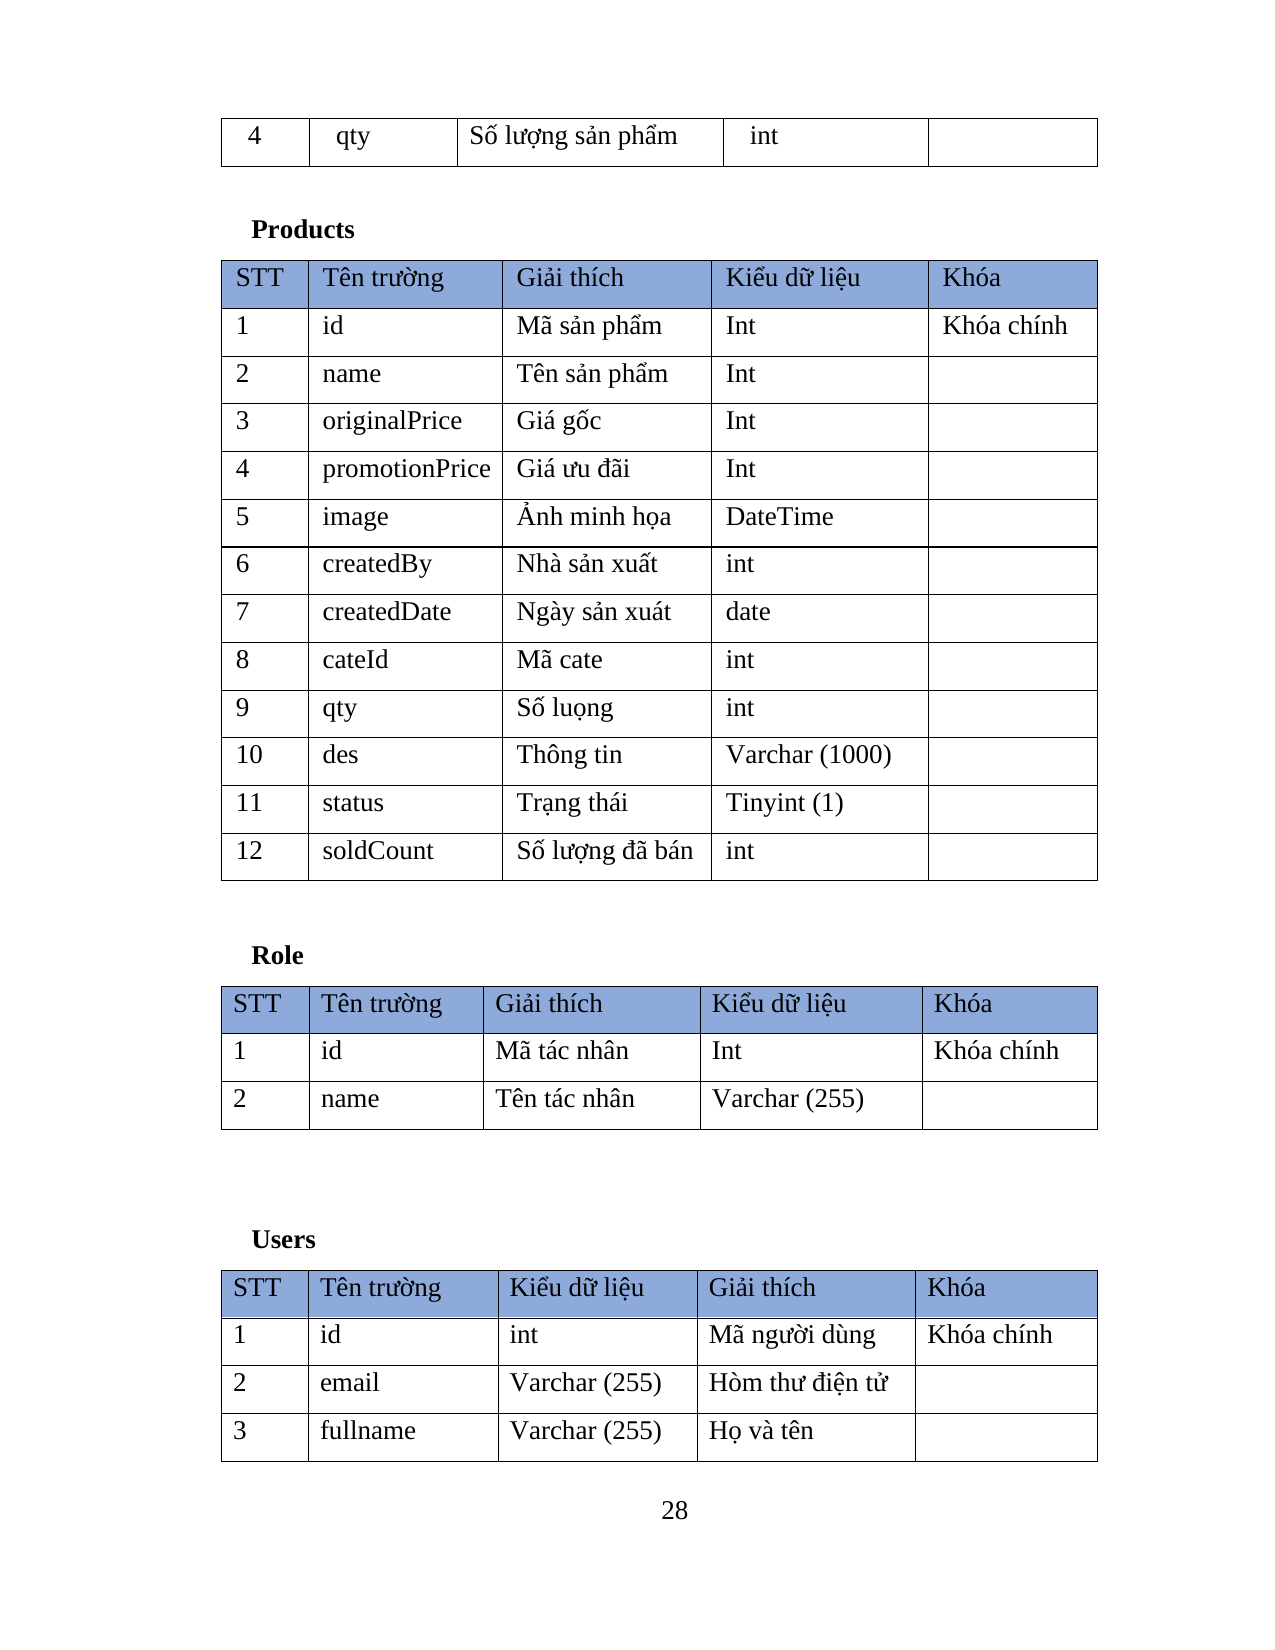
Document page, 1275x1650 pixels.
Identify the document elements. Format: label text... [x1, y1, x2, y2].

table_cell [929, 834, 1097, 880]
table_cell Khóa chính [923, 1034, 1097, 1081]
table_cell [929, 357, 1097, 403]
table_header STT [222, 987, 309, 1033]
table_header Kiểu dữ liệu [701, 987, 922, 1033]
table_header Tên trường [309, 1271, 498, 1317]
table_cell id [309, 1319, 498, 1365]
table_cell Khóa chính [916, 1319, 1097, 1365]
table_cell Varchar (255) [701, 1082, 922, 1129]
table_cell Tên tác nhân [484, 1082, 700, 1129]
table_header Khóa [923, 987, 1097, 1033]
table_cell Int [701, 1034, 922, 1081]
table_header Tên trường [309, 261, 502, 308]
table_cell qty [309, 691, 502, 737]
table_cell 1 [222, 309, 308, 356]
table_cell 2 [222, 1082, 309, 1129]
table_cell Họ và tên [698, 1414, 915, 1461]
table_cell Số lượng sản phẩm [458, 119, 723, 166]
table_cell [929, 595, 1097, 642]
table_cell fullname [309, 1414, 498, 1461]
table_cell int [712, 548, 928, 594]
table_cell 7 [222, 595, 308, 642]
table_cell 1 [222, 1034, 309, 1081]
table_cell 6 [222, 548, 308, 594]
table_cell Số lượng đã bán [503, 834, 711, 880]
table_cell Int [712, 404, 928, 451]
table_cell Khóa chính [929, 309, 1097, 356]
table_cell image [309, 500, 502, 546]
table_header Khóa [929, 261, 1097, 308]
table_cell 2 [222, 357, 308, 403]
table_header Kiểu dữ liệu [499, 1271, 697, 1317]
table_cell [923, 1082, 1097, 1129]
table_cell Varchar (255) [499, 1414, 697, 1461]
table_cell name [309, 357, 502, 403]
table_cell 12 [222, 834, 308, 880]
table_cell 4 [222, 119, 309, 166]
table_cell soldCount [309, 834, 502, 880]
table_cell promotionPrice [309, 452, 502, 499]
table_cell [929, 452, 1097, 499]
table_cell [929, 119, 1097, 166]
table_header Giải thích [484, 987, 700, 1033]
table_cell Tinyint (1) [712, 786, 928, 833]
table_cell Ảnh minh họa [503, 500, 711, 546]
table_header Tên trường [310, 987, 483, 1033]
text Products [177, 213, 1098, 245]
table_header STT [222, 1271, 308, 1317]
table_cell Tên sản phẩm [503, 357, 711, 403]
table_header STT [222, 261, 308, 308]
table_cell id [309, 309, 502, 356]
table_cell Số luọng [503, 691, 711, 737]
table_header Khóa [916, 1271, 1097, 1317]
table_cell Mã cate [503, 643, 711, 689]
table_cell Thông tin [503, 738, 711, 785]
table_cell Ngày sản xuát [503, 595, 711, 642]
table_cell Giá ưu đãi [503, 452, 711, 499]
table_cell [916, 1366, 1097, 1413]
table_cell [929, 643, 1097, 689]
table_cell Int [712, 357, 928, 403]
table_cell 11 [222, 786, 308, 833]
table_cell int [712, 834, 928, 880]
text Users [177, 1223, 1098, 1254]
table_cell date [712, 595, 928, 642]
table_cell Int [712, 309, 928, 356]
table_cell int [499, 1319, 697, 1365]
table_cell [929, 738, 1097, 785]
table_cell [929, 500, 1097, 546]
table_cell createdBy [309, 548, 502, 594]
table_cell id [310, 1034, 483, 1081]
table_cell 3 [222, 404, 308, 451]
table_header Giải thích [503, 261, 711, 308]
table_cell 9 [222, 691, 308, 737]
text Role [177, 939, 1098, 970]
table_cell originalPrice [309, 404, 502, 451]
table_cell createdDate [309, 595, 502, 642]
table_cell Giá gốc [503, 404, 711, 451]
table_cell name [310, 1082, 483, 1129]
table_cell [929, 786, 1097, 833]
table_cell [929, 404, 1097, 451]
table_cell 5 [222, 500, 308, 546]
table_cell cateId [309, 643, 502, 689]
table_cell Hòm thư điện tử [698, 1366, 915, 1413]
table_cell Mã người dùng [698, 1319, 915, 1365]
table_cell Mã sản phẩm [503, 309, 711, 356]
table_cell [929, 548, 1097, 594]
table_cell des [309, 738, 502, 785]
table_cell qty [310, 119, 457, 166]
table_cell 2 [222, 1366, 308, 1413]
table_cell int [712, 643, 928, 689]
table_cell Nhà sản xuất [503, 548, 711, 594]
table_cell 8 [222, 643, 308, 689]
table_header Giải thích [698, 1271, 915, 1317]
table_header Kiểu dữ liệu [712, 261, 928, 308]
table_cell [929, 691, 1097, 737]
table_cell email [309, 1366, 498, 1413]
table_cell 4 [222, 452, 308, 499]
table_cell DateTime [712, 500, 928, 546]
table_cell Mã tác nhân [484, 1034, 700, 1081]
table_cell Trạng thái [503, 786, 711, 833]
table_cell 10 [222, 738, 308, 785]
table_cell 1 [222, 1319, 308, 1365]
table_cell Varchar (255) [499, 1366, 697, 1413]
table_cell status [309, 786, 502, 833]
table_cell int [724, 119, 928, 166]
table_cell int [712, 691, 928, 737]
table_cell [916, 1414, 1097, 1461]
table_cell Int [712, 452, 928, 499]
table_cell 3 [222, 1414, 308, 1461]
table_cell Varchar (1000) [712, 738, 928, 785]
